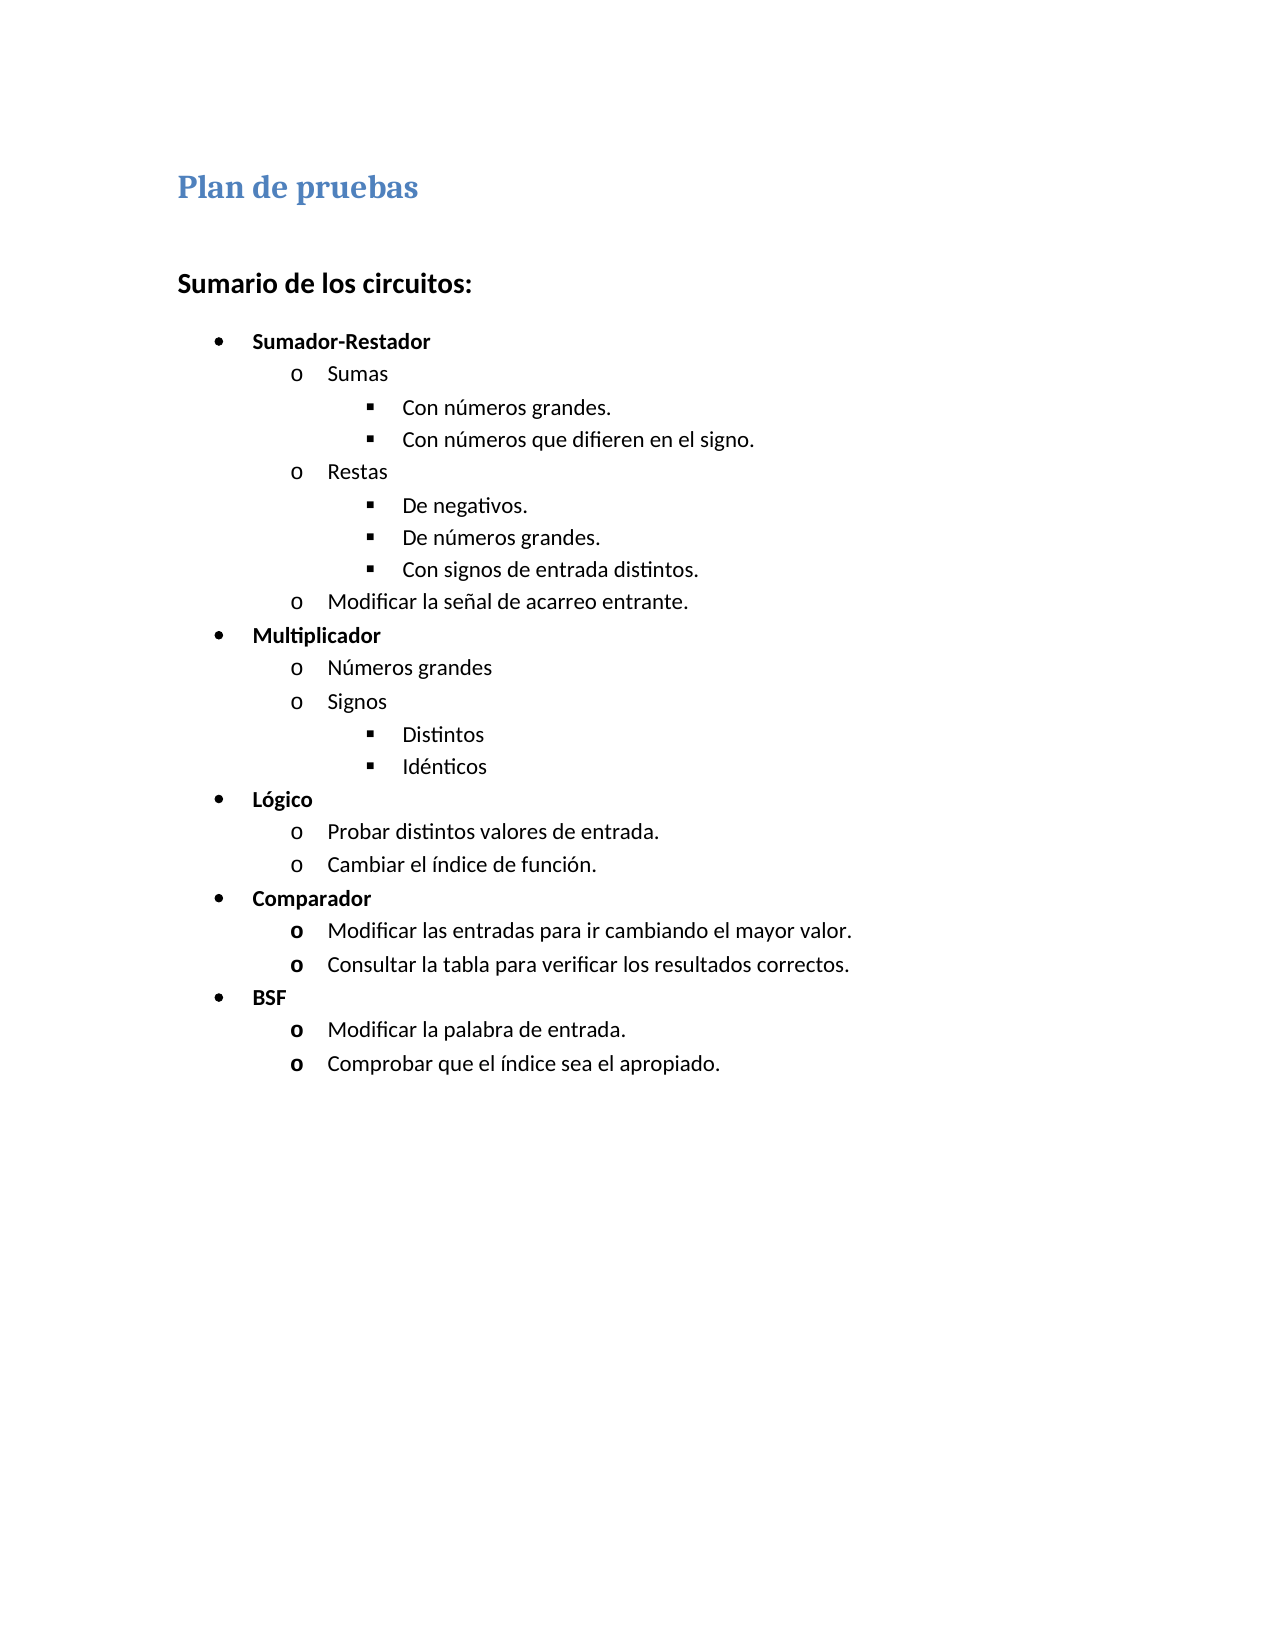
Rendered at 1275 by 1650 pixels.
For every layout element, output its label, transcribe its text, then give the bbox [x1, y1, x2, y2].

text Sumario de los circuitos: [177, 266, 1098, 301]
list Signos [290, 687, 1098, 716]
list Distintos [365, 720, 1098, 748]
list De negativos. [365, 491, 1098, 519]
list Multiplicador [215, 621, 1098, 649]
list Comparador [215, 884, 1098, 912]
list Consultar la tabla para verificar los resultados correctos. [290, 950, 1098, 979]
subtitle Plan de pruebas [177, 168, 1098, 207]
list Probar distintos valores de entrada. [290, 817, 1098, 846]
list Modificar las entradas para ir cambiando el mayor valor. [290, 916, 1098, 945]
list Modificar la palabra de entrada. [290, 1015, 1098, 1044]
list Comprobar que el índice sea el apropiado. [290, 1049, 1098, 1078]
list Sumas [290, 359, 1098, 389]
list Con números grandes. [365, 393, 1098, 421]
list Con signos de entrada distintos. [365, 555, 1098, 583]
list Cambiar el índice de función. [290, 850, 1098, 879]
list Sumador-Restador [215, 327, 1098, 355]
list Restas [290, 457, 1098, 487]
list Modificar la señal de acarreo entrante. [290, 587, 1098, 617]
list Idénticos [365, 752, 1098, 781]
list Con números que difieren en el signo. [365, 425, 1098, 453]
list Lógico [215, 785, 1098, 813]
list Números grandes [290, 653, 1098, 682]
list BSF [215, 983, 1098, 1011]
list De números grandes. [365, 523, 1098, 551]
